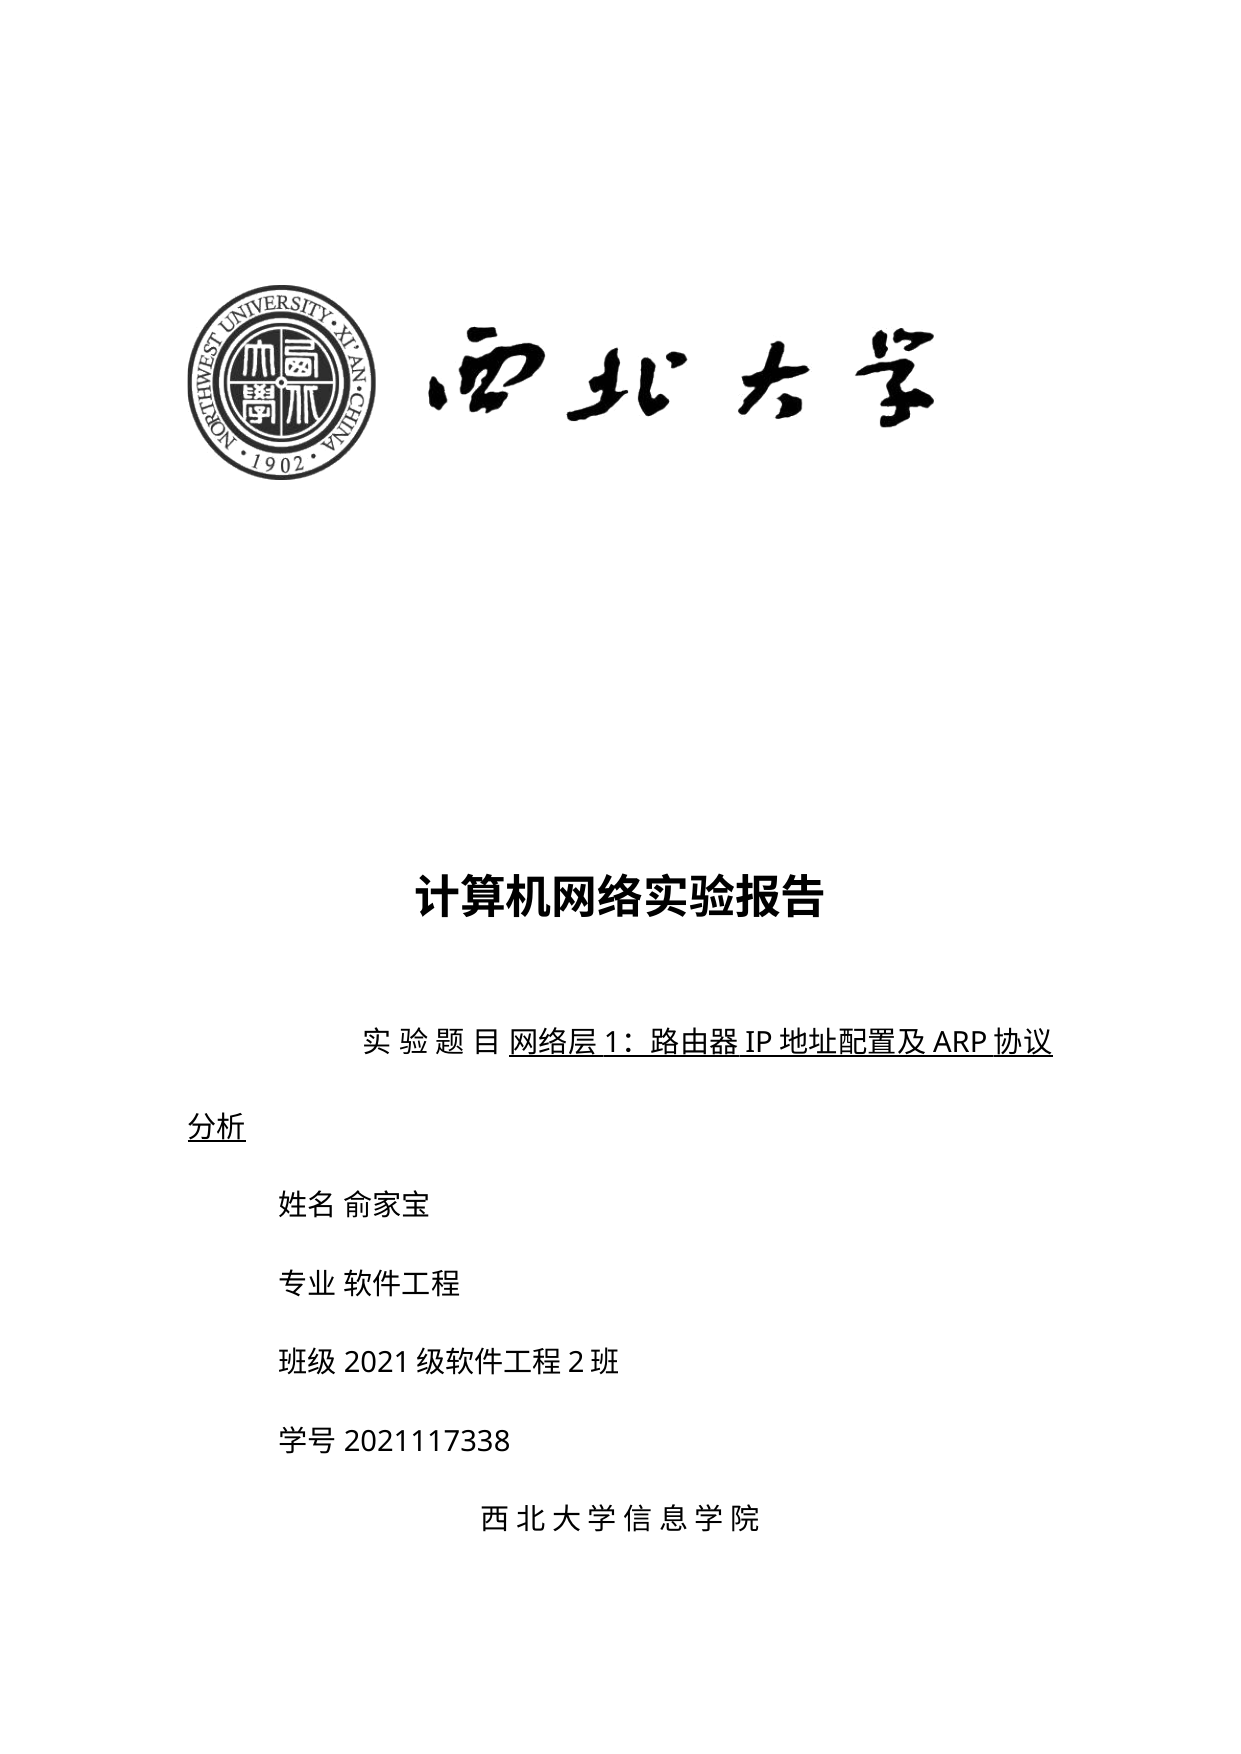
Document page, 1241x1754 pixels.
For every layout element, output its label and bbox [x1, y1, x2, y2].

picture [187, 285, 982, 480]
